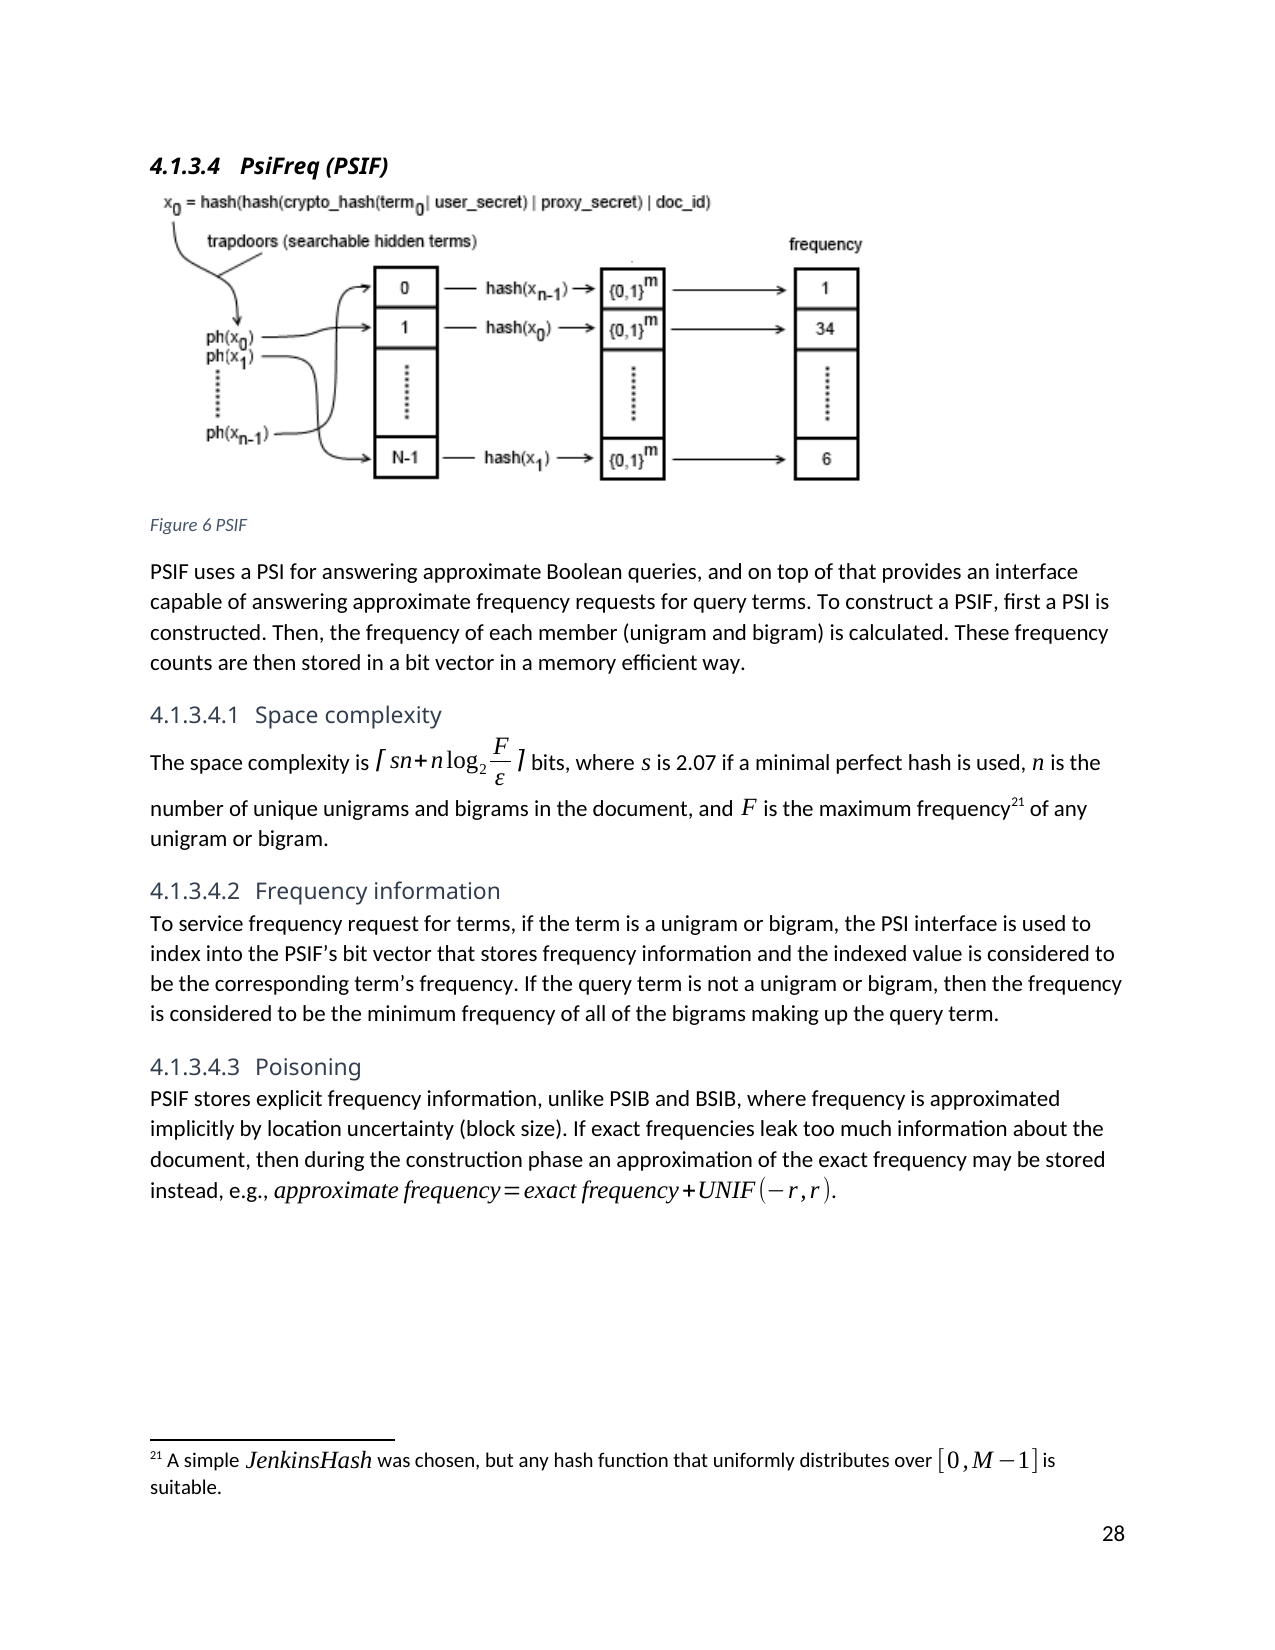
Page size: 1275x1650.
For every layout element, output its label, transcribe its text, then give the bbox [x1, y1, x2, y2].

text To service frequency request for terms, if the term is a unigram or bigram, the PSI interface is used to index into the PSIF’s bit vector that stores frequency information and the indexed value is considered to be the corresponding term’s frequency. If the query term is not a unigram or bigram, then the frequency is considered to be the minimum frequency of all of the bigrams making up the query term. [150, 909, 1125, 1027]
text The space complexity is bits, where is 2.07 if a minimal perfect hash is used, is the number of unique unigrams and bigrams in the document, and is the maximum frequency of any unigram or bigram. [150, 733, 1125, 852]
picture [150, 183, 877, 495]
subtitle Space complexity [150, 699, 1125, 730]
text PSIF stores explicit frequency information, unlike PSIB and BSIB, where frequency is approximated implicitly by location uncertainty (block size). If exact frequencies leak too much information about the document, then during the construction phase an approximation of the exact frequency may be stored instead, e.g., . [150, 1084, 1125, 1205]
subtitle Poisoning [150, 1051, 1125, 1082]
subtitle Frequency information [150, 875, 1125, 906]
text PSIF uses a PSI for answering approximate Boolean queries, and on top of that provides an interface capable of answering approximate frequency requests for query terms. To construct a PSIF, first a PSI is constructed. Then, the frequency of each member (unigram and bigram) is calculated. These frequency counts are then stored in a bit vector in a memory efficient way. [150, 557, 1125, 676]
subtitle PsiFreq (PSIF) [150, 150, 1125, 181]
